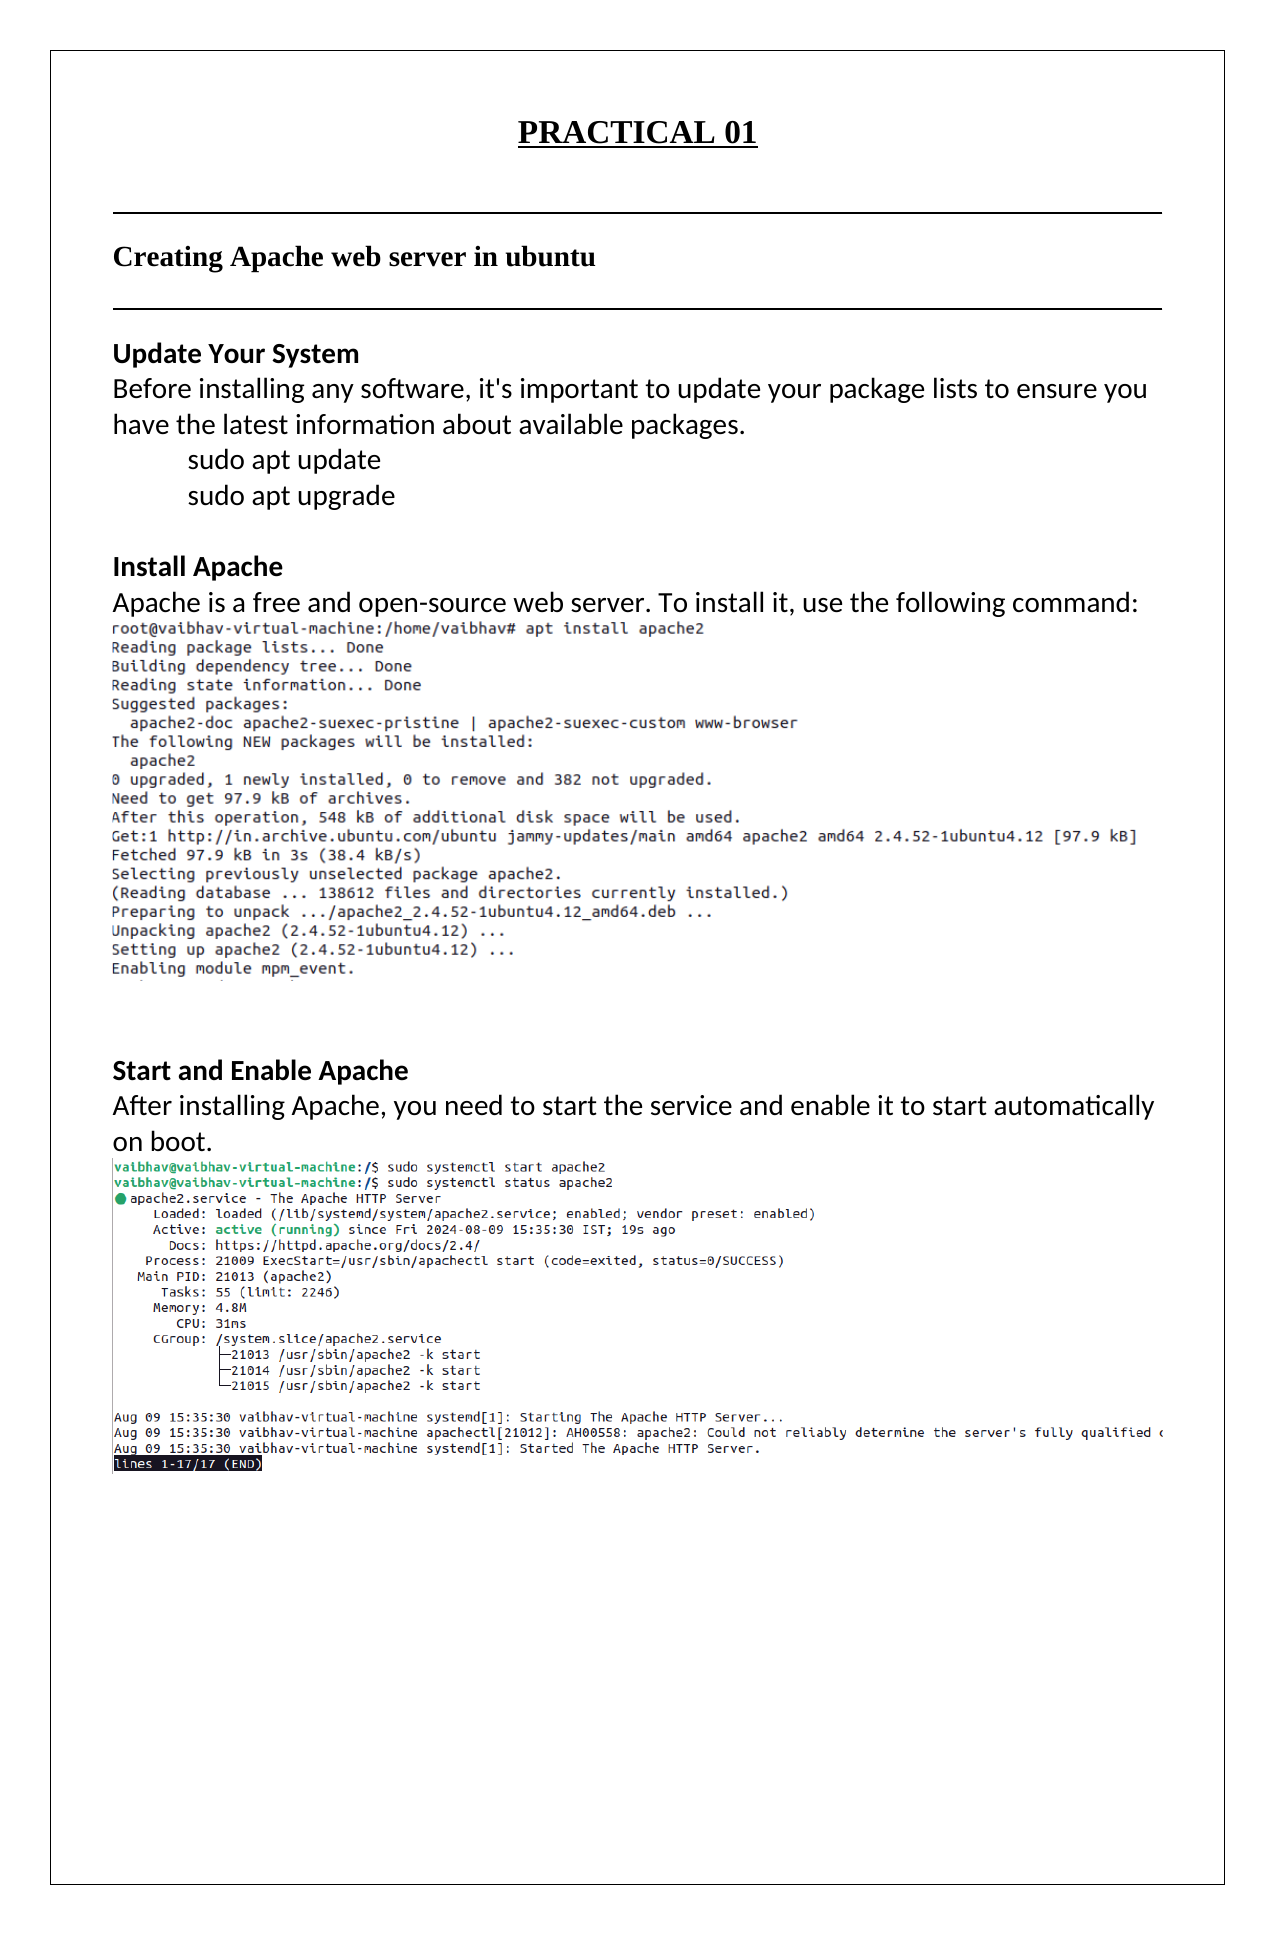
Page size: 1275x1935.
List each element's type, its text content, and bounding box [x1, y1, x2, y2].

text sudo apt upgrade [112, 477, 1162, 513]
text Creating Apache web server in ubuntu [112, 239, 1162, 272]
text Start and Enable Apache [112, 1052, 1162, 1087]
text Install Apache [112, 548, 1162, 584]
text sudo apt update [112, 442, 1162, 477]
text Before installing any software, it's important to update your package lists to ensure you have the latest information about available packages. [112, 370, 1162, 442]
text Update Your System [112, 335, 1162, 370]
picture [112, 1158, 1163, 1474]
text PRACTICAL 01 [112, 112, 1162, 151]
text Apache is a free and open-source web server. To install it, use the following command: [112, 584, 1162, 619]
text After installing Apache, you need to start the service and enable it to start automatically on boot. [112, 1087, 1162, 1158]
picture [112, 619, 1163, 981]
